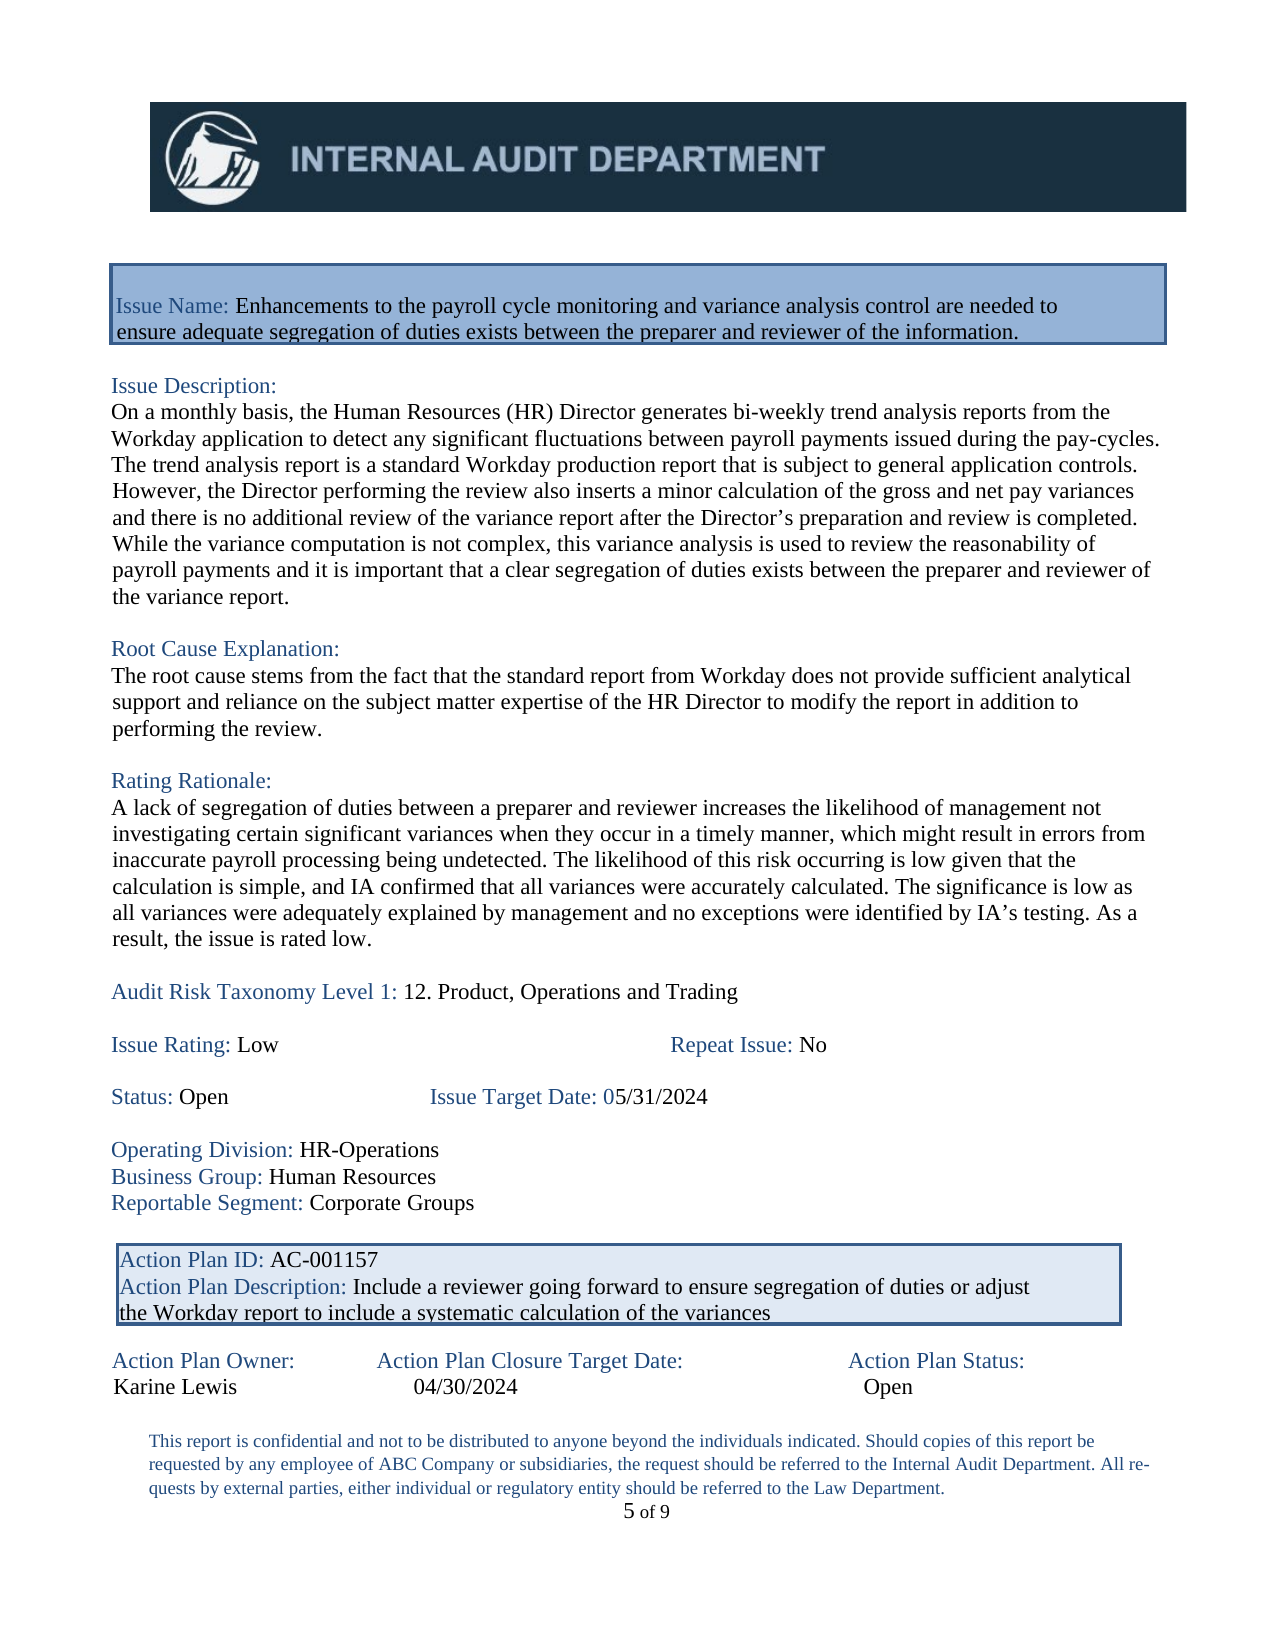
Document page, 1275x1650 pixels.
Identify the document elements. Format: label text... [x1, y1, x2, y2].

table_cell Open [766, 1376, 1030, 1401]
table_cell Karine Lewis [106, 1376, 336, 1401]
text Issue Description: [111, 372, 1183, 398]
table_header Action Plan Status: [766, 1350, 1030, 1376]
text The root cause stems from the fact that the standard report from Workday does not provide sufficient analytical support and reliance on the subject matter expertise of the HR Director to modify the report in addition to performing the review. [111, 662, 1134, 741]
text Status: Open Issue Target Date: 05/31/2024 Operating Division: HR-Operations [111, 1063, 708, 1168]
text Root Cause Explanation: [111, 636, 1183, 662]
text Issue Rating: Low Repeat Issue: No [111, 1031, 1183, 1057]
text However, the Director performing the review also inserts a minor calculation of the gross and net pay variances and there is no additional review of the variance report after the Director’s preparation and review is completed. While the variance computation is not complex, this variance analysis is used to review the reasonability of payroll payments and it is important that a clear segregation of duties exists between the preparer and reviewer of the variance report. [112, 477, 1154, 609]
text Audit Risk Taxonomy Level 1: 12. Product, Operations and Trading [111, 978, 1183, 1004]
text Business Group: Human Resources [111, 1168, 1183, 1189]
text Rating Rationale: [111, 767, 1183, 794]
table_cell 04/30/2024 [336, 1376, 766, 1401]
table_header Action Plan Owner: [106, 1350, 336, 1376]
picture [150, 102, 1187, 212]
text On a monthly basis, the Human Resources (HR) Director generates bi-weekly trend analysis reports from the Workday application to detect any significant fluctuations between payroll payments issued during the pay-cycles. The trend analysis report is a standard Workday production report that is subject to general application controls. [111, 398, 1163, 477]
table_header Action Plan Closure Target Date: [336, 1350, 766, 1376]
text A lack of segregation of duties between a preparer and reviewer increases the likelihood of management not investigating certain significant variances when they occur in a timely manner, which might result in errors from inaccurate payroll processing being undetected. The likelihood of this risk occurring is low given that the calculation is simple, and IA confirmed that all variances were accurately calculated. The significance is low as all variances were adequately explained by management and no exceptions were identified by IA’s testing. As a result, the issue is rated low. [111, 794, 1154, 952]
text Reportable Segment: Corporate Groups [111, 1189, 1183, 1215]
